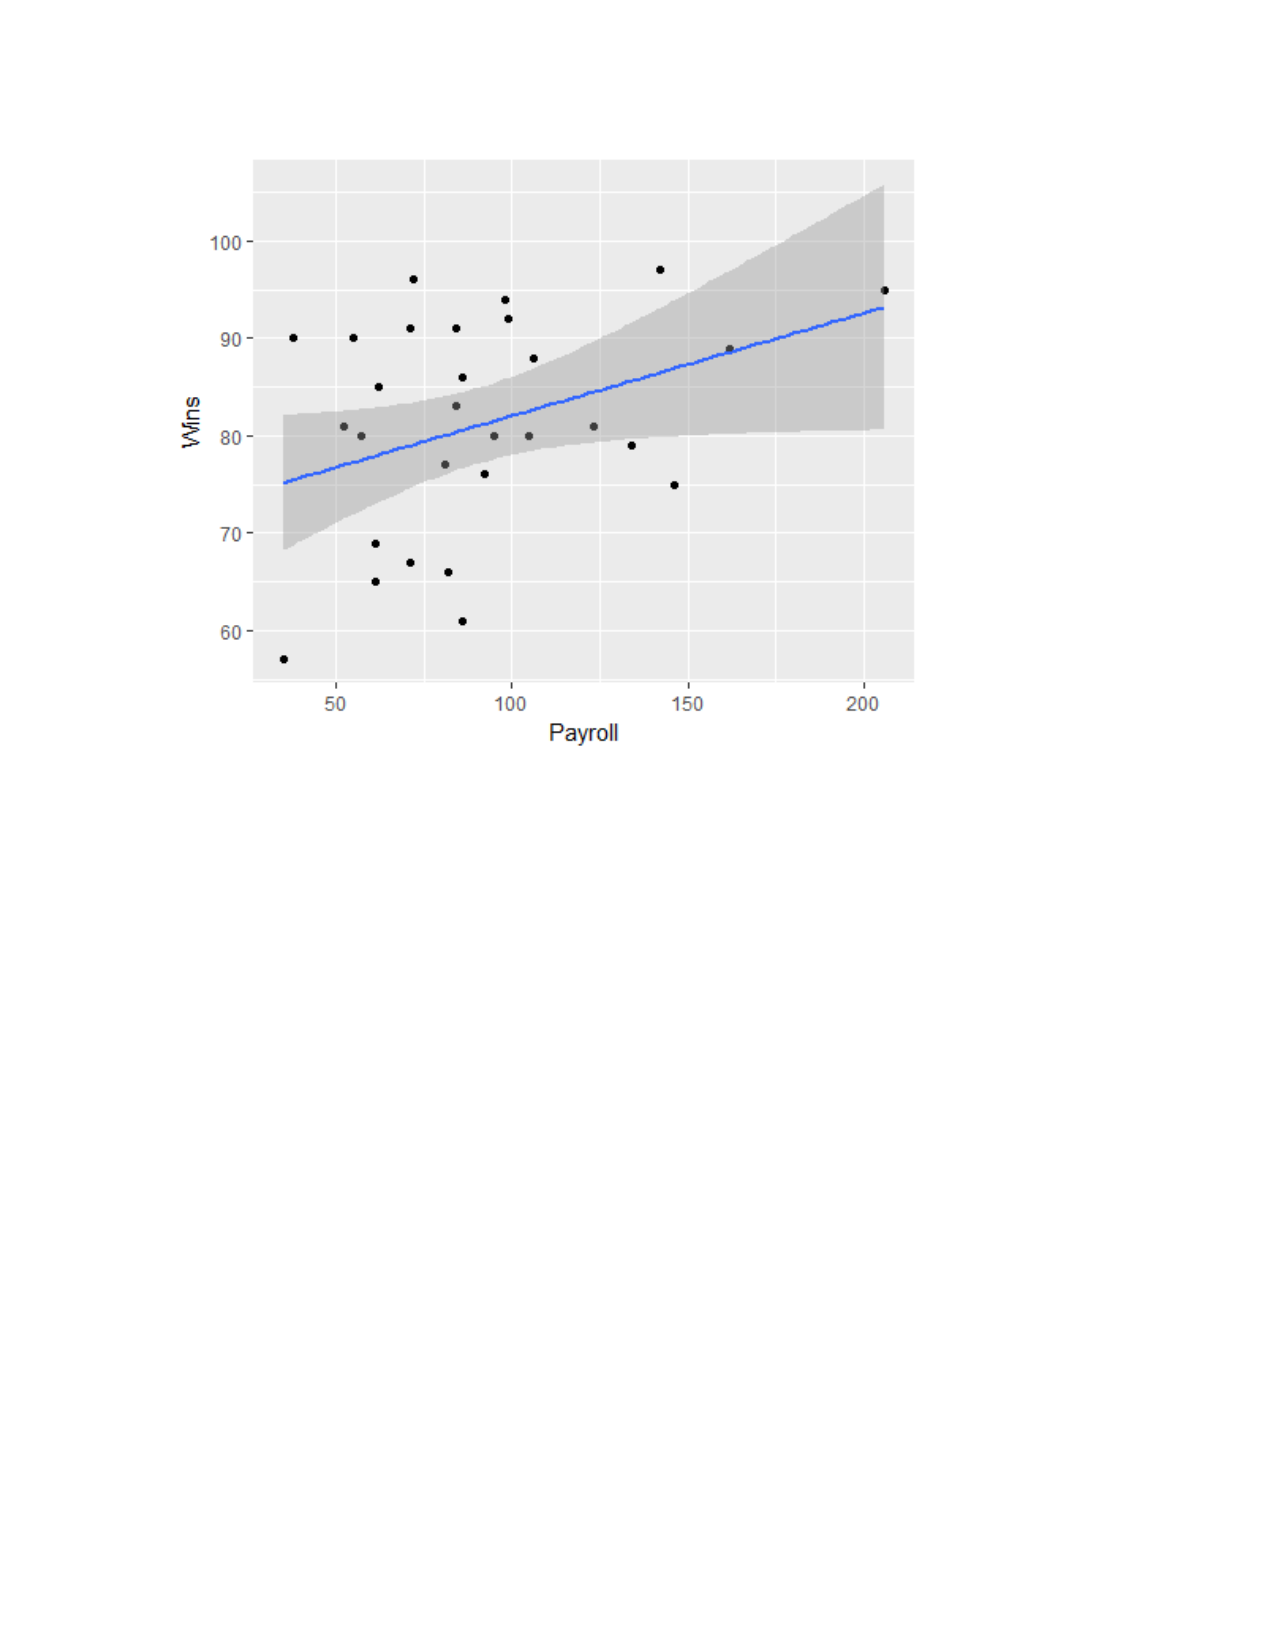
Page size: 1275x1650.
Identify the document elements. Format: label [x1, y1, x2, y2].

picture [168, 150, 927, 757]
